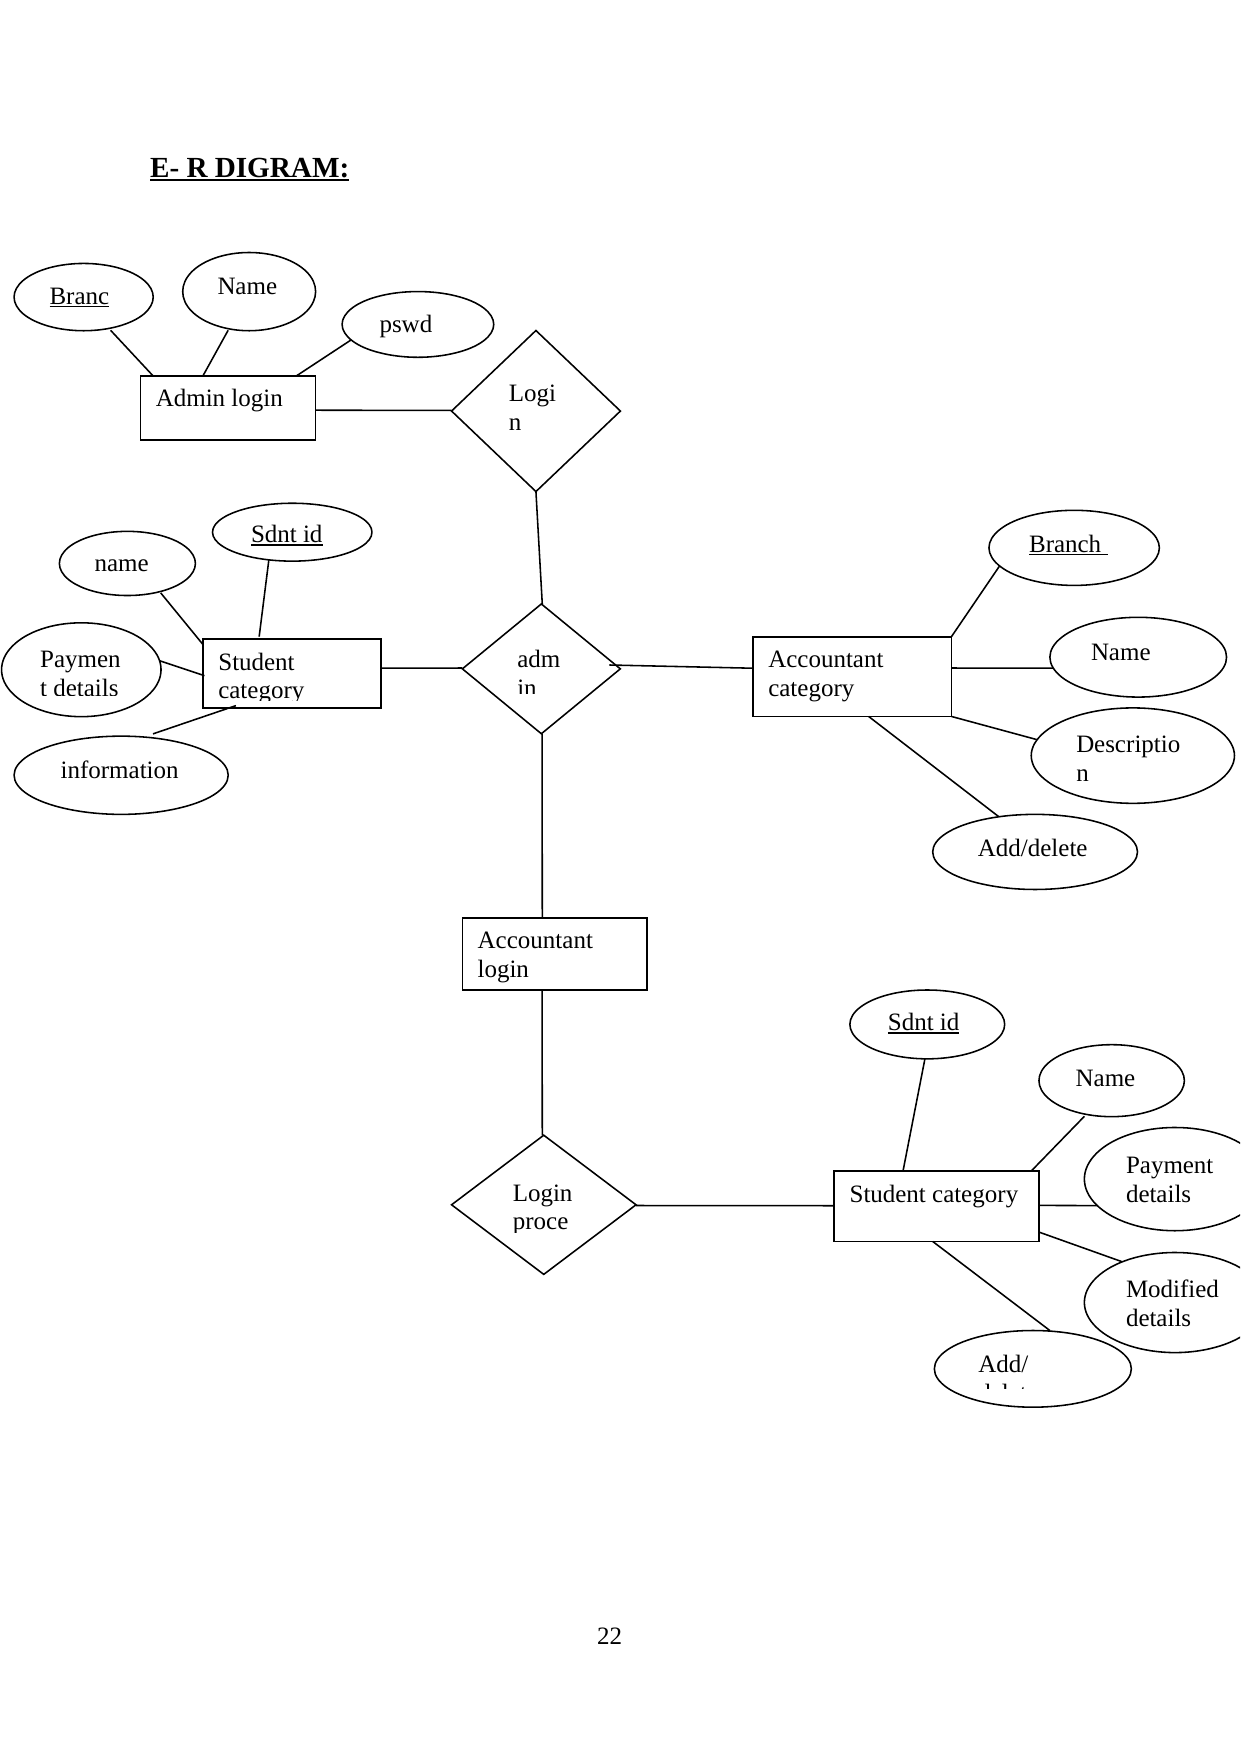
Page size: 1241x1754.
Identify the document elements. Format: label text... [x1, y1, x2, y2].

text E- R DIGRAM: [150, 150, 1068, 183]
